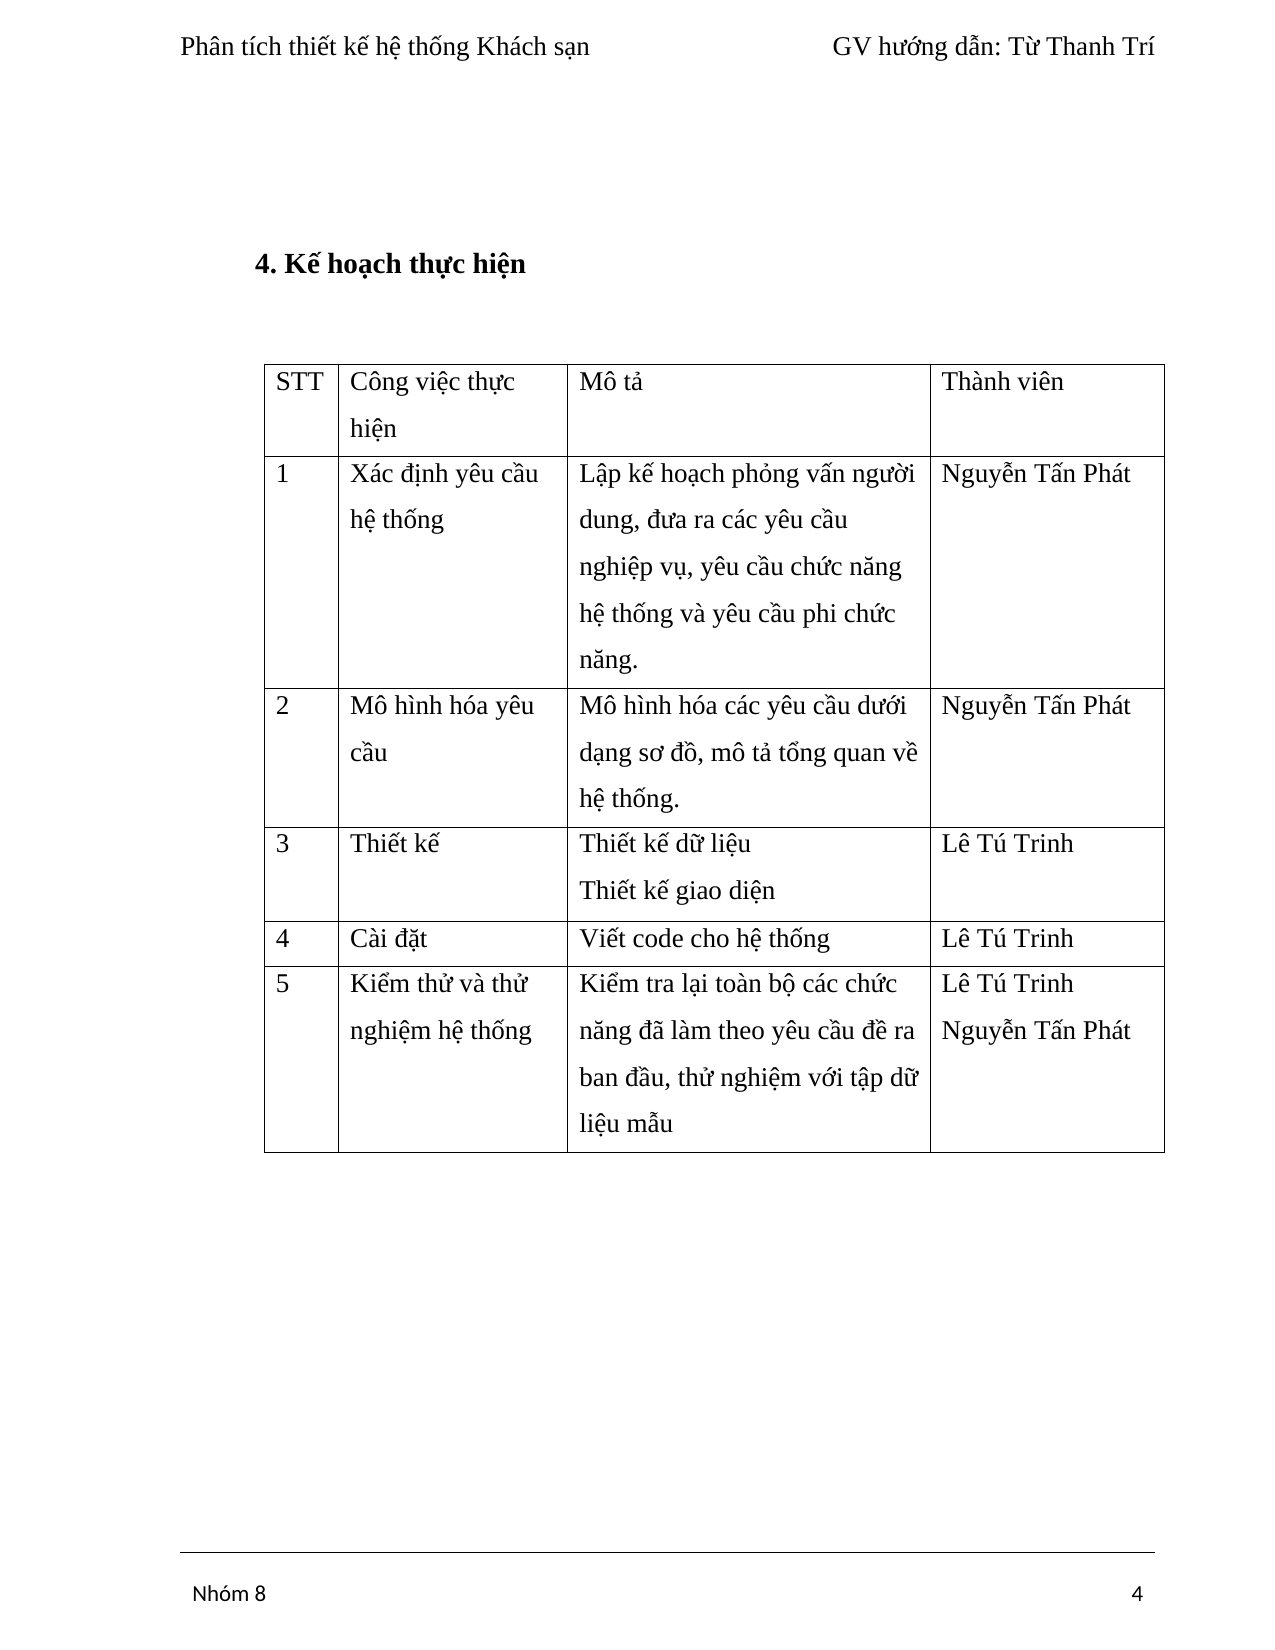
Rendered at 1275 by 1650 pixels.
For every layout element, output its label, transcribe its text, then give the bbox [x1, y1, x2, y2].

table_cell Nguyễn Tấn Phát [931, 457, 1164, 688]
table_cell 1 [265, 457, 338, 688]
table_cell Viết code cho hệ thống [568, 922, 930, 966]
table_cell Kiểm tra lại toàn bộ các chức năng đã làm theo yêu cầu đề ra ban đầu, thử nghiệm với tập dữ liệu mẫu [568, 967, 930, 1152]
table_cell 2 [265, 689, 338, 827]
table_header Thành viên [931, 365, 1164, 456]
table_cell Lập kế hoạch phỏng vấn người dung, đưa ra các yêu cầu nghiệp vụ, yêu cầu chức năng hệ thống và yêu cầu phi chức năng. [568, 457, 930, 688]
table_cell Thiết kế [339, 828, 567, 921]
table_header STT [265, 365, 338, 456]
table_header Công việc thực hiện [339, 365, 567, 456]
table_cell Kiểm thử và thử nghiệm hệ thống [339, 967, 567, 1152]
table_cell 4 [265, 922, 338, 966]
table_cell Lê Tú Trinh [931, 922, 1164, 966]
table_cell Cài đặt [339, 922, 567, 966]
table_cell 5 [265, 967, 338, 1152]
list Kế hoạch thực hiện [255, 247, 1155, 280]
table_header Mô tả [568, 365, 930, 456]
table_cell Mô hình hóa yêu cầu [339, 689, 567, 827]
table_cell Nguyễn Tấn Phát [931, 689, 1164, 827]
table_cell Thiết kế dữ liệu Thiết kế giao diện [568, 828, 930, 921]
table_cell Lê Tú Trinh [931, 828, 1164, 921]
table_cell Lê Tú Trinh Nguyễn Tấn Phát [931, 967, 1164, 1152]
table_cell 3 [265, 828, 338, 921]
table_cell Xác định yêu cầu hệ thống [339, 457, 567, 688]
table_cell Mô hình hóa các yêu cầu dưới dạng sơ đồ, mô tả tổng quan về hệ thống. [568, 689, 930, 827]
